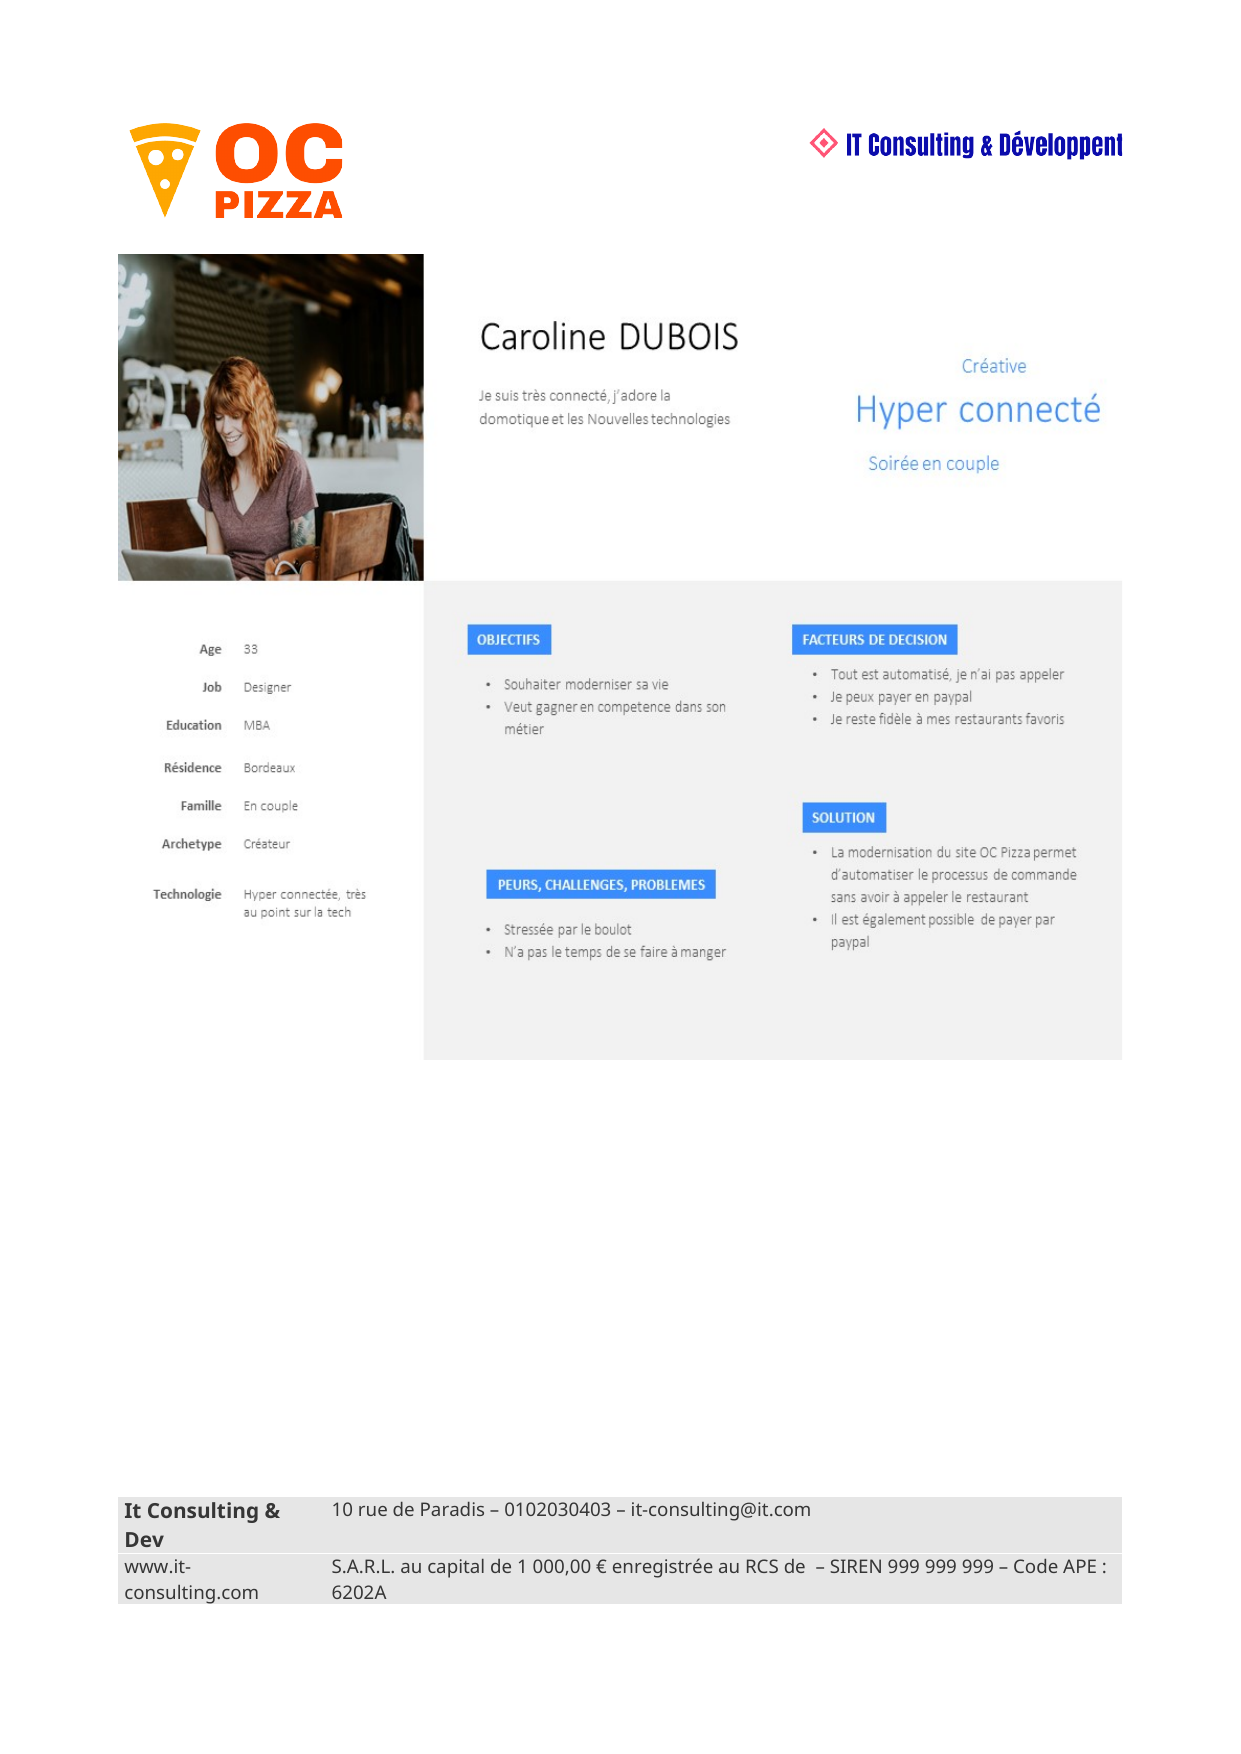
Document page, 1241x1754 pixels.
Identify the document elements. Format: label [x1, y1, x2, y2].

picture [129, 123, 343, 218]
picture [118, 254, 1123, 1060]
picture [809, 123, 1123, 162]
